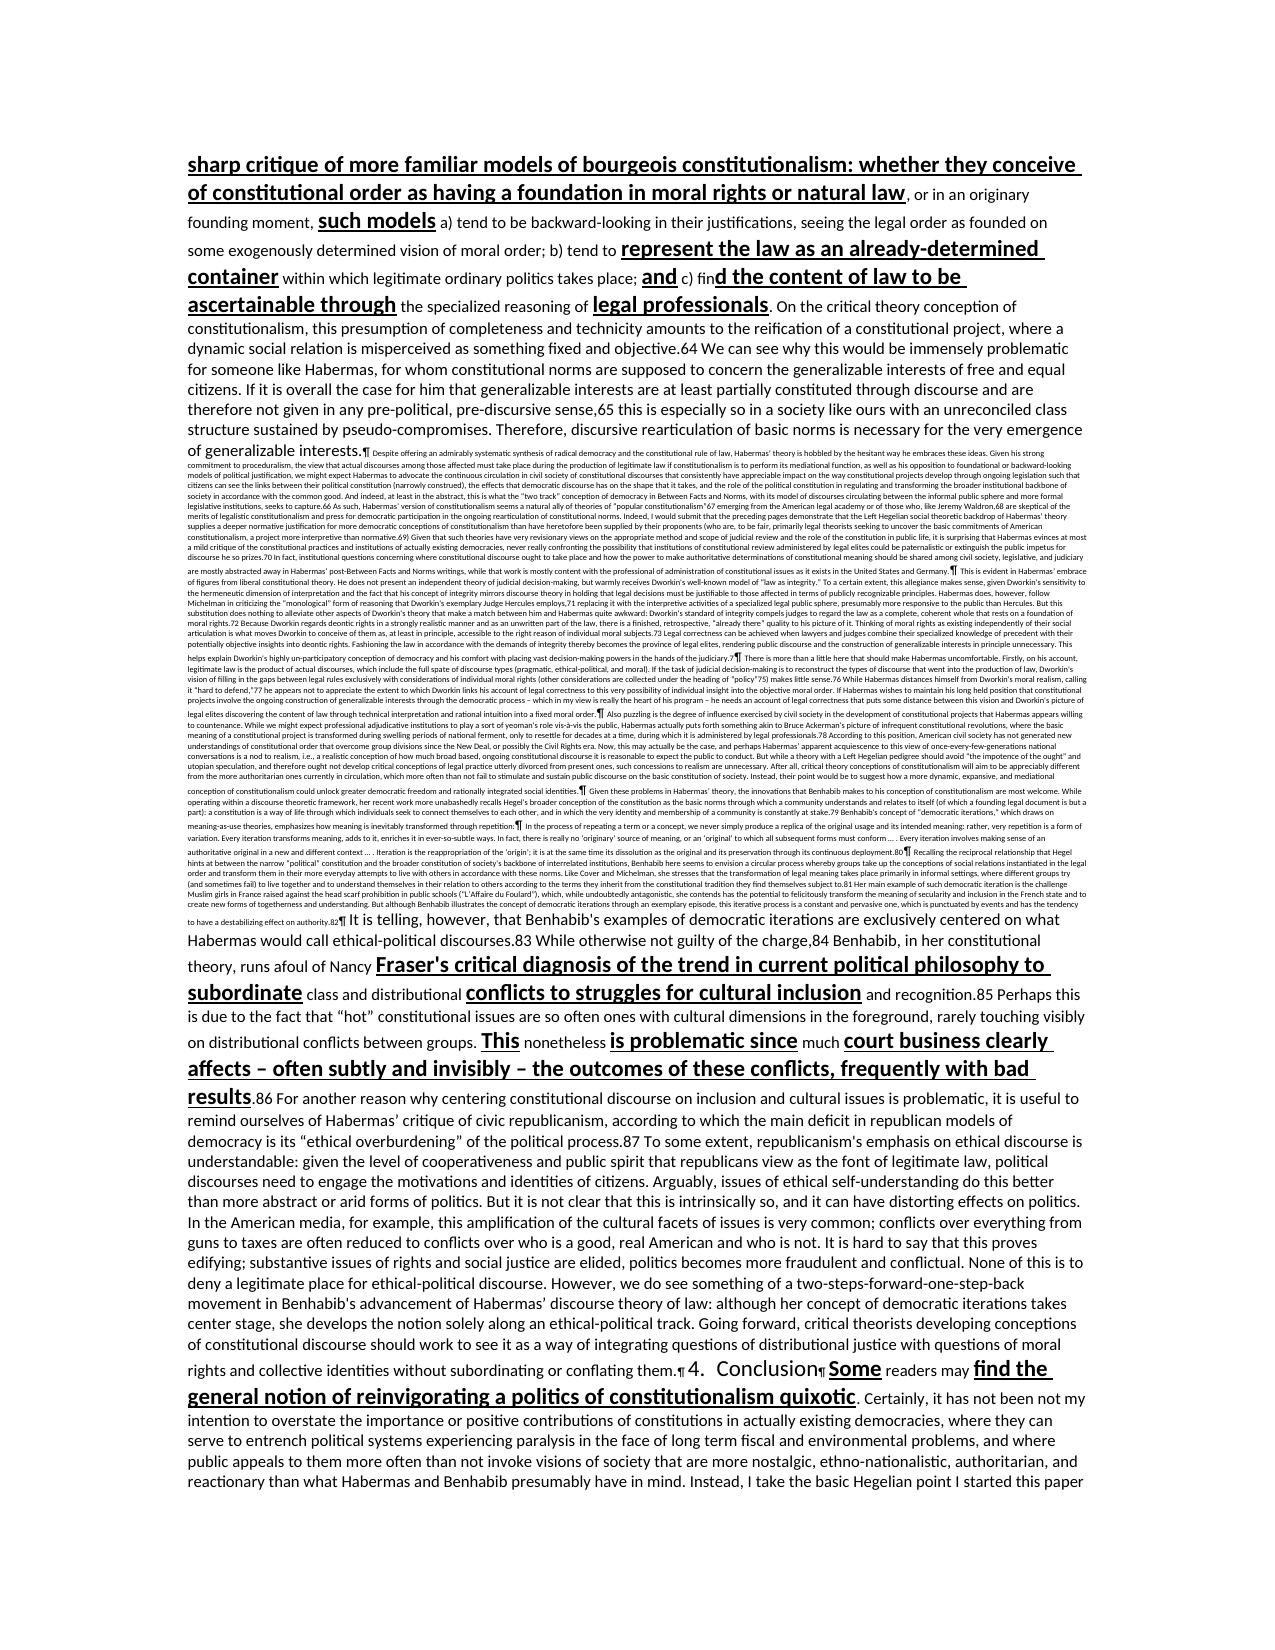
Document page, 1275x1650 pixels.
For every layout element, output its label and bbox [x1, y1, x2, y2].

text [187, 150, 1087, 1492]
